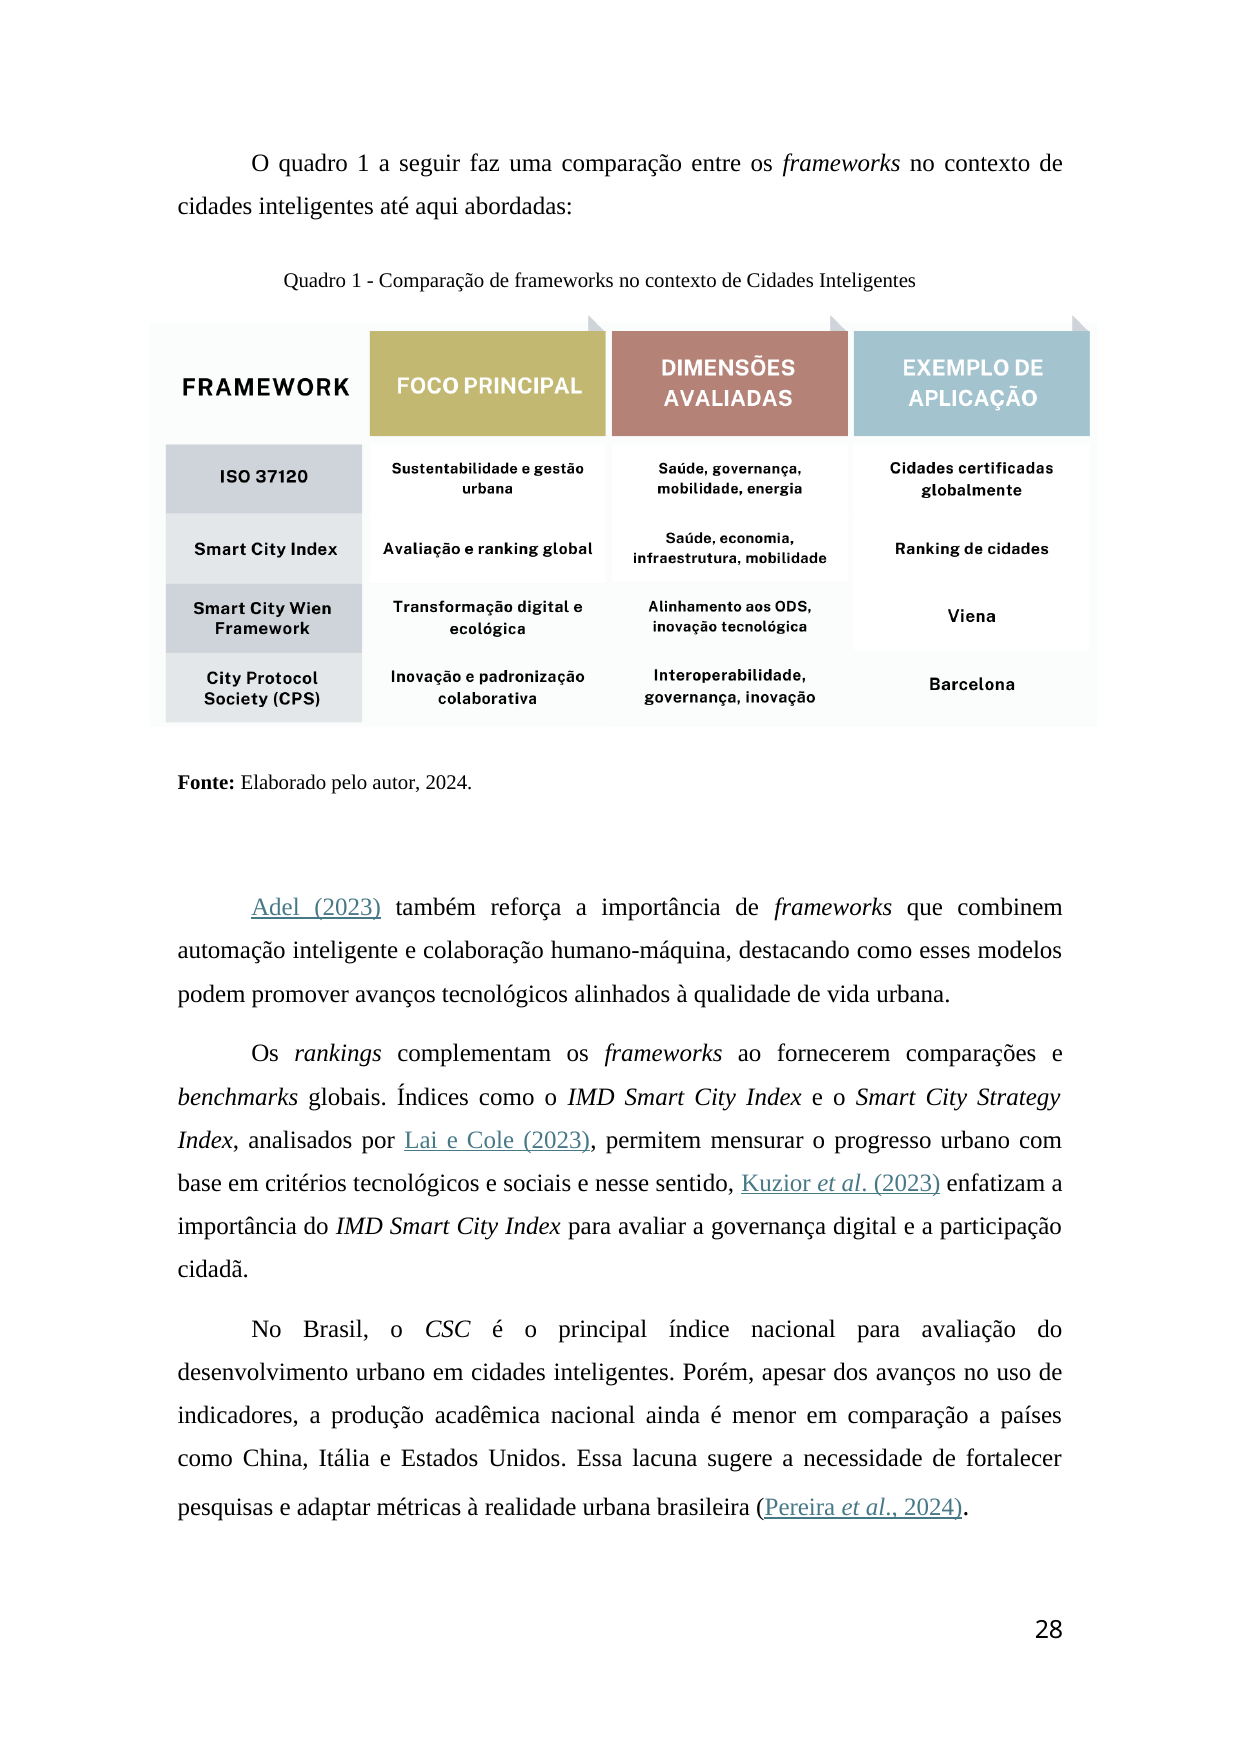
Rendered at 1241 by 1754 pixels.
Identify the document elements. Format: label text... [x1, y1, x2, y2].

text Os rankings complementam os frameworks ao fornecerem comparações e benchmarks globais. Índices como o IMD Smart City Index e o Smart City Strategy Index, analisados por Lai e Cole (2023), permitem mensurar o progresso urbano com base em critérios tecnológicos e sociais e nesse sentido, Kuzior et al. (2023) enfatizam a importância do IMD Smart City Index para avaliar a governança digital e a participação cidadã. [177, 1038, 1063, 1283]
text No Brasil, o CSC é o principal índice nacional para avaliação do desenvolvimento urbano em cidades inteligentes. Porém, apesar dos avanços no uso de indicadores, a produção acadêmica nacional ainda é menor em comparação a países como China, Itália e Estados Unidos. Essa lacuna sugere a necessidade de fortalecer pesquisas e adaptar métricas à realidade urbana brasileira (Pereira et al., 2024). [177, 1314, 1063, 1523]
picture [141, 310, 1100, 737]
text O quadro 1 a seguir faz uma comparação entre os frameworks no contexto de cidades inteligentes até aqui abordadas: [177, 148, 1063, 219]
text Adel (2023) também reforça a importância de frameworks que combinem automação inteligente e colaboração humano-máquina, destacando como esses modelos podem promover avanços tecnológicos alinhados à qualidade de vida urbana. [177, 892, 1063, 1007]
